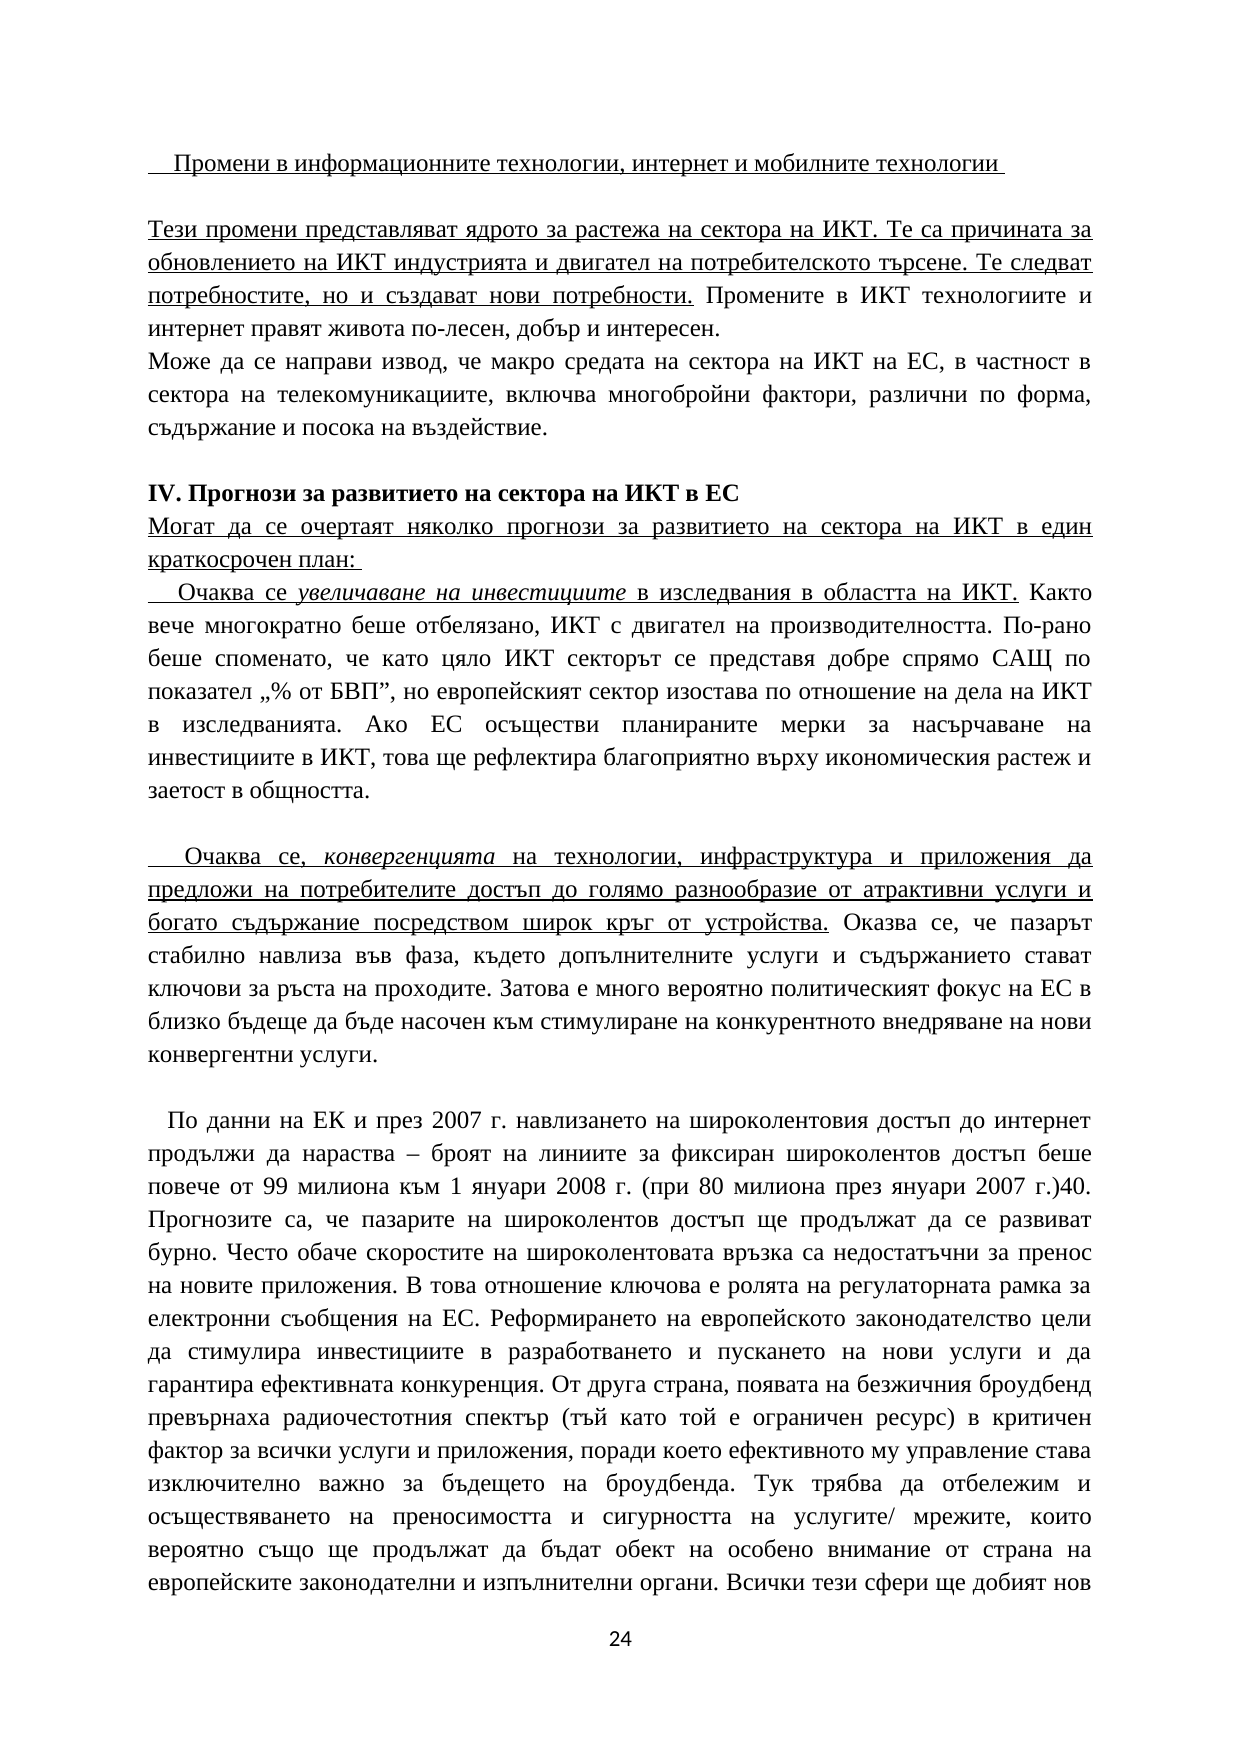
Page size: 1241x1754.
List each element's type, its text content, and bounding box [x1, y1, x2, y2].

text Тези промени представляват ядрото за растежа на сектора на ИКТ. Те са причината за обновлението на ИКТ индустрията и двигател на потребителското търсене. Те следват потребностите, но и създават нови потребности. Промените в ИКТ технологиите и интернет правят живота по-лесен, добър и интересен. [148, 240, 1093, 272]
text  Промени в информационните технологии, интернет и мобилните технологии [148, 148, 1093, 176]
text IV. Прогнози за развитието на сектора на ИКТ в ЕС [148, 478, 1093, 507]
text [148, 1105, 1093, 1596]
text  Очаква се, конвергенцията на технологии, инфраструктура и приложения да предложи на потребителите достъп до голямо разнообразие от атрактивни услуги и богато съдържание посредством широк кръг от устройства. Оказва се, че пазарът стабилно навлиза във фаза, където допълнителните услуги и съдържанието стават ключови за ръста на проходите. Затова е много вероятно политическият фокус на ЕС в близко бъдеще да бъде насочен към стимулиране на конкурентното внедряване на нови конвергентни услуги. [148, 901, 1093, 1068]
text  Очаква се, конвергенцията на технологии, инфраструктура и приложения да предложи на потребителите достъп до голямо разнообразие от атрактивни услуги и богато съдържание посредством широк кръг от устройства. Оказва се, че пазарът стабилно навлиза във фаза, където допълнителните услуги и съдържанието стават ключови за ръста на проходите. Затова е много вероятно политическият фокус на ЕС в близко бъдеще да бъде насочен към стимулиране на конкурентното внедряване на нови конвергентни услуги. [148, 867, 1093, 899]
text Тези промени представляват ядрото за растежа на сектора на ИКТ. Те са причината за обновлението на ИКТ индустрията и двигател на потребителското търсене. Те следват потребностите, но и създават нови потребности. Промените в ИКТ технологиите и интернет правят живота по-лесен, добър и интересен. [148, 214, 1093, 239]
text Могат да се очертаят няколко прогнози за развитието на сектора на ИКТ в един краткосрочен план: [148, 511, 1093, 536]
text Могат да се очертаят няколко прогнози за развитието на сектора на ИКТ в един краткосрочен план: [148, 537, 1093, 573]
text  Очаква се увеличаване на инвестициите в изследвания в областта на ИКТ. Както вече многократно беше отбелязано, ИКТ с двигател на производителността. По-рано беше споменато, че като цяло ИКТ секторът се представя добре спрямо САЩ по показател „% от БВП”, но европейският сектор изостава по отношение на дела на ИКТ в изследванията. Ако ЕС осъществи планираните мерки за насърчаване на инвестициите в ИКТ, това ще рефлектира благоприятно върху икономическия растеж и заетост в общността. [148, 577, 1093, 804]
text Тези промени представляват ядрото за растежа на сектора на ИКТ. Те са причината за обновлението на ИКТ индустрията и двигател на потребителското търсене. Те следват потребностите, но и създават нови потребности. Промените в ИКТ технологиите и интернет правят живота по-лесен, добър и интересен. [148, 273, 1093, 341]
text Може да се направи извод, че макро средата на сектора на ИКТ на ЕС, в частност в сектора на телекомуникациите, включва многобройни фактори, различни по форма, съдържание и посока на въздействие. [148, 346, 1093, 441]
